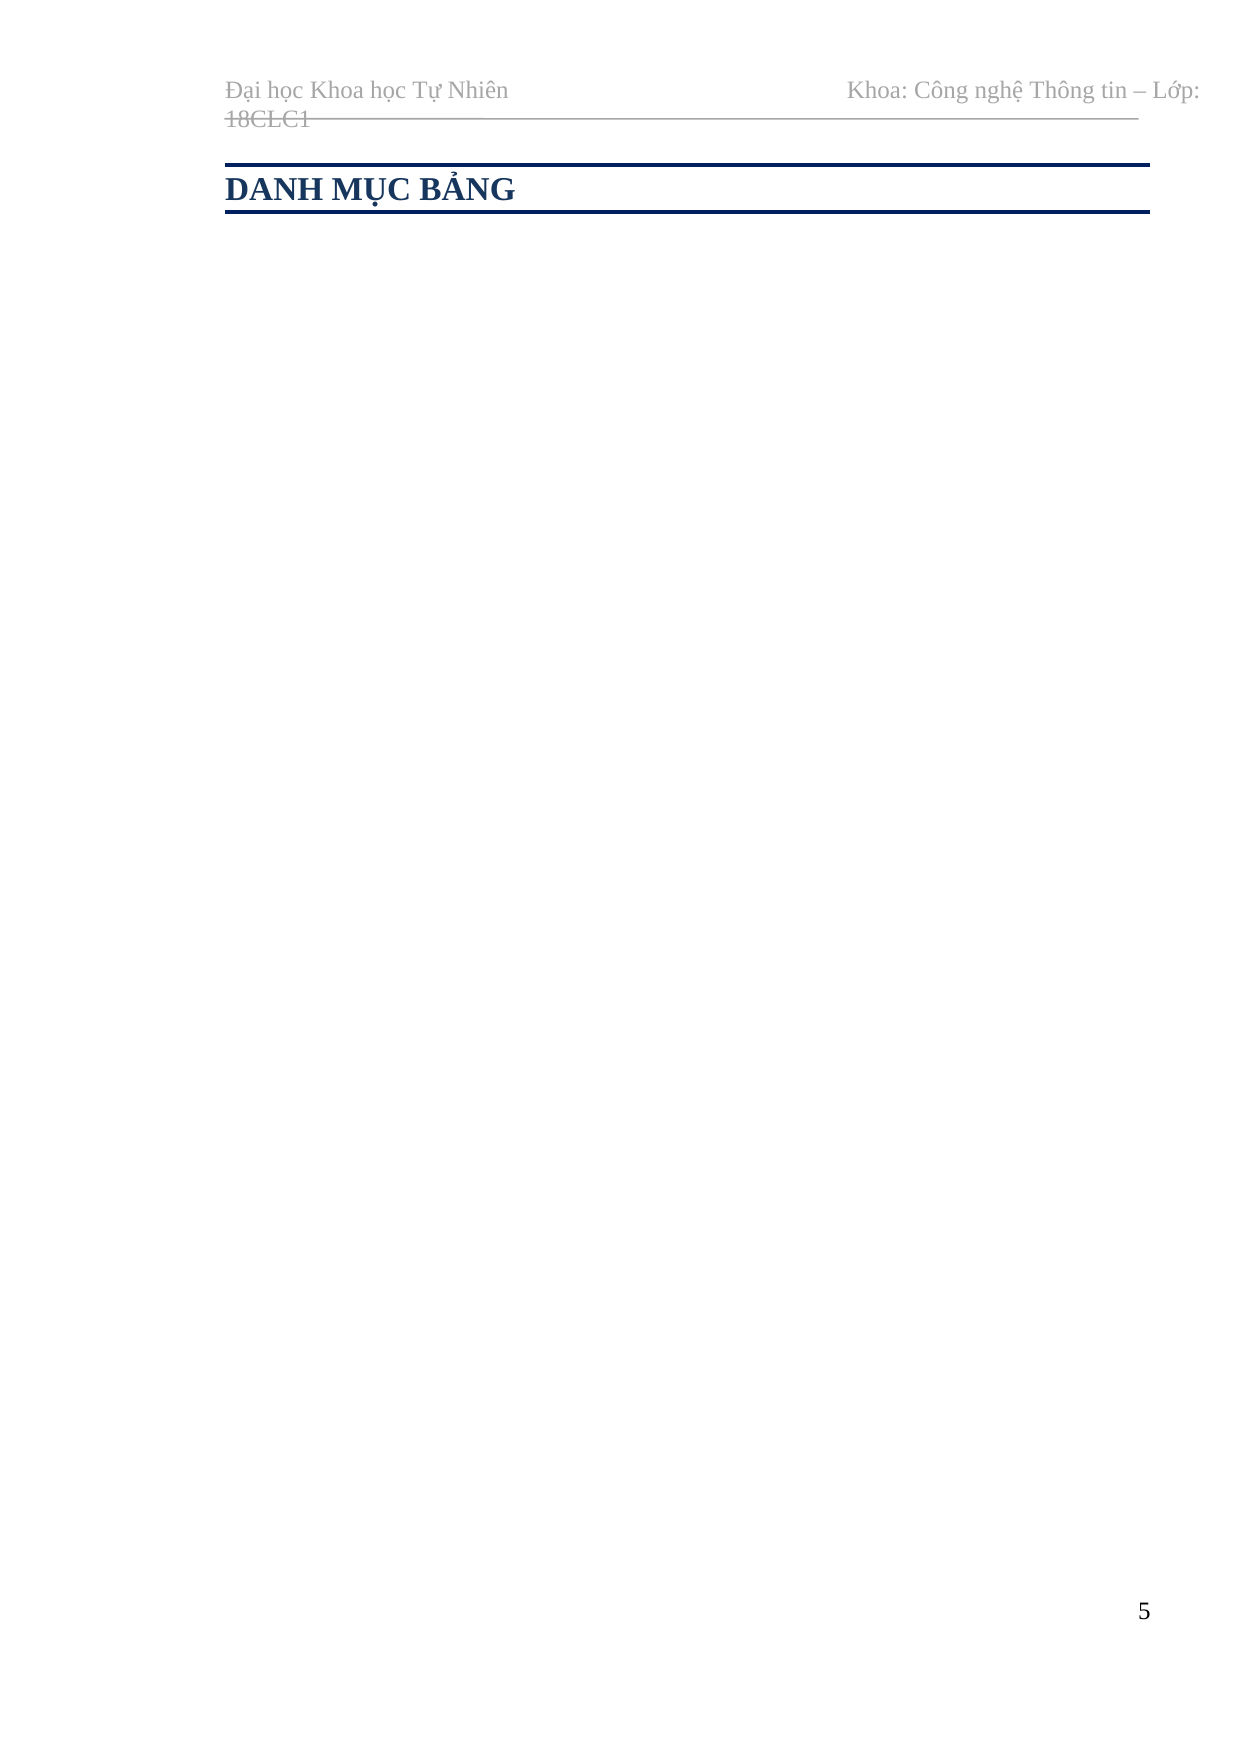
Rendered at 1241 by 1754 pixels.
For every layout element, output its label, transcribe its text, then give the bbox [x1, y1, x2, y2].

text DANH MỤC BẢNG [225, 167, 1150, 210]
